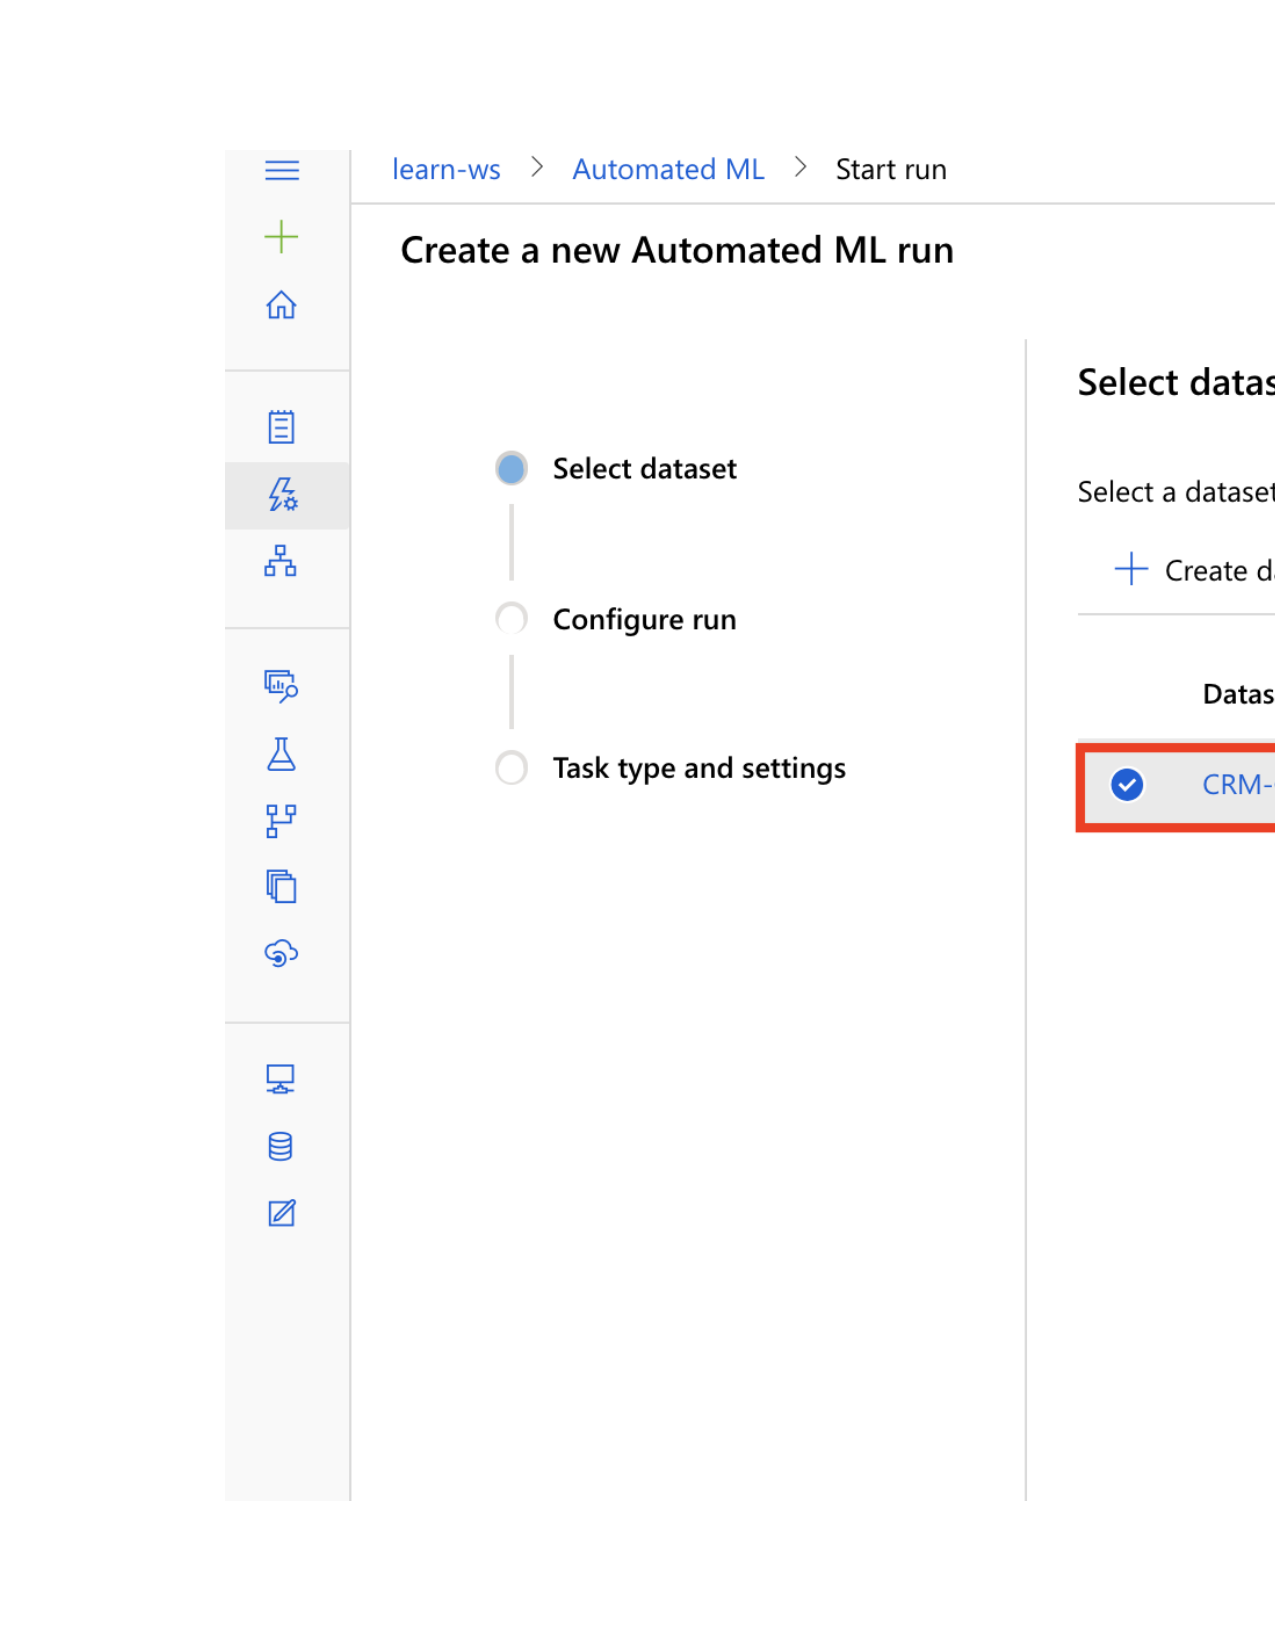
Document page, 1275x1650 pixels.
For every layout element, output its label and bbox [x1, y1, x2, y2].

picture [225, 150, 1275, 1501]
